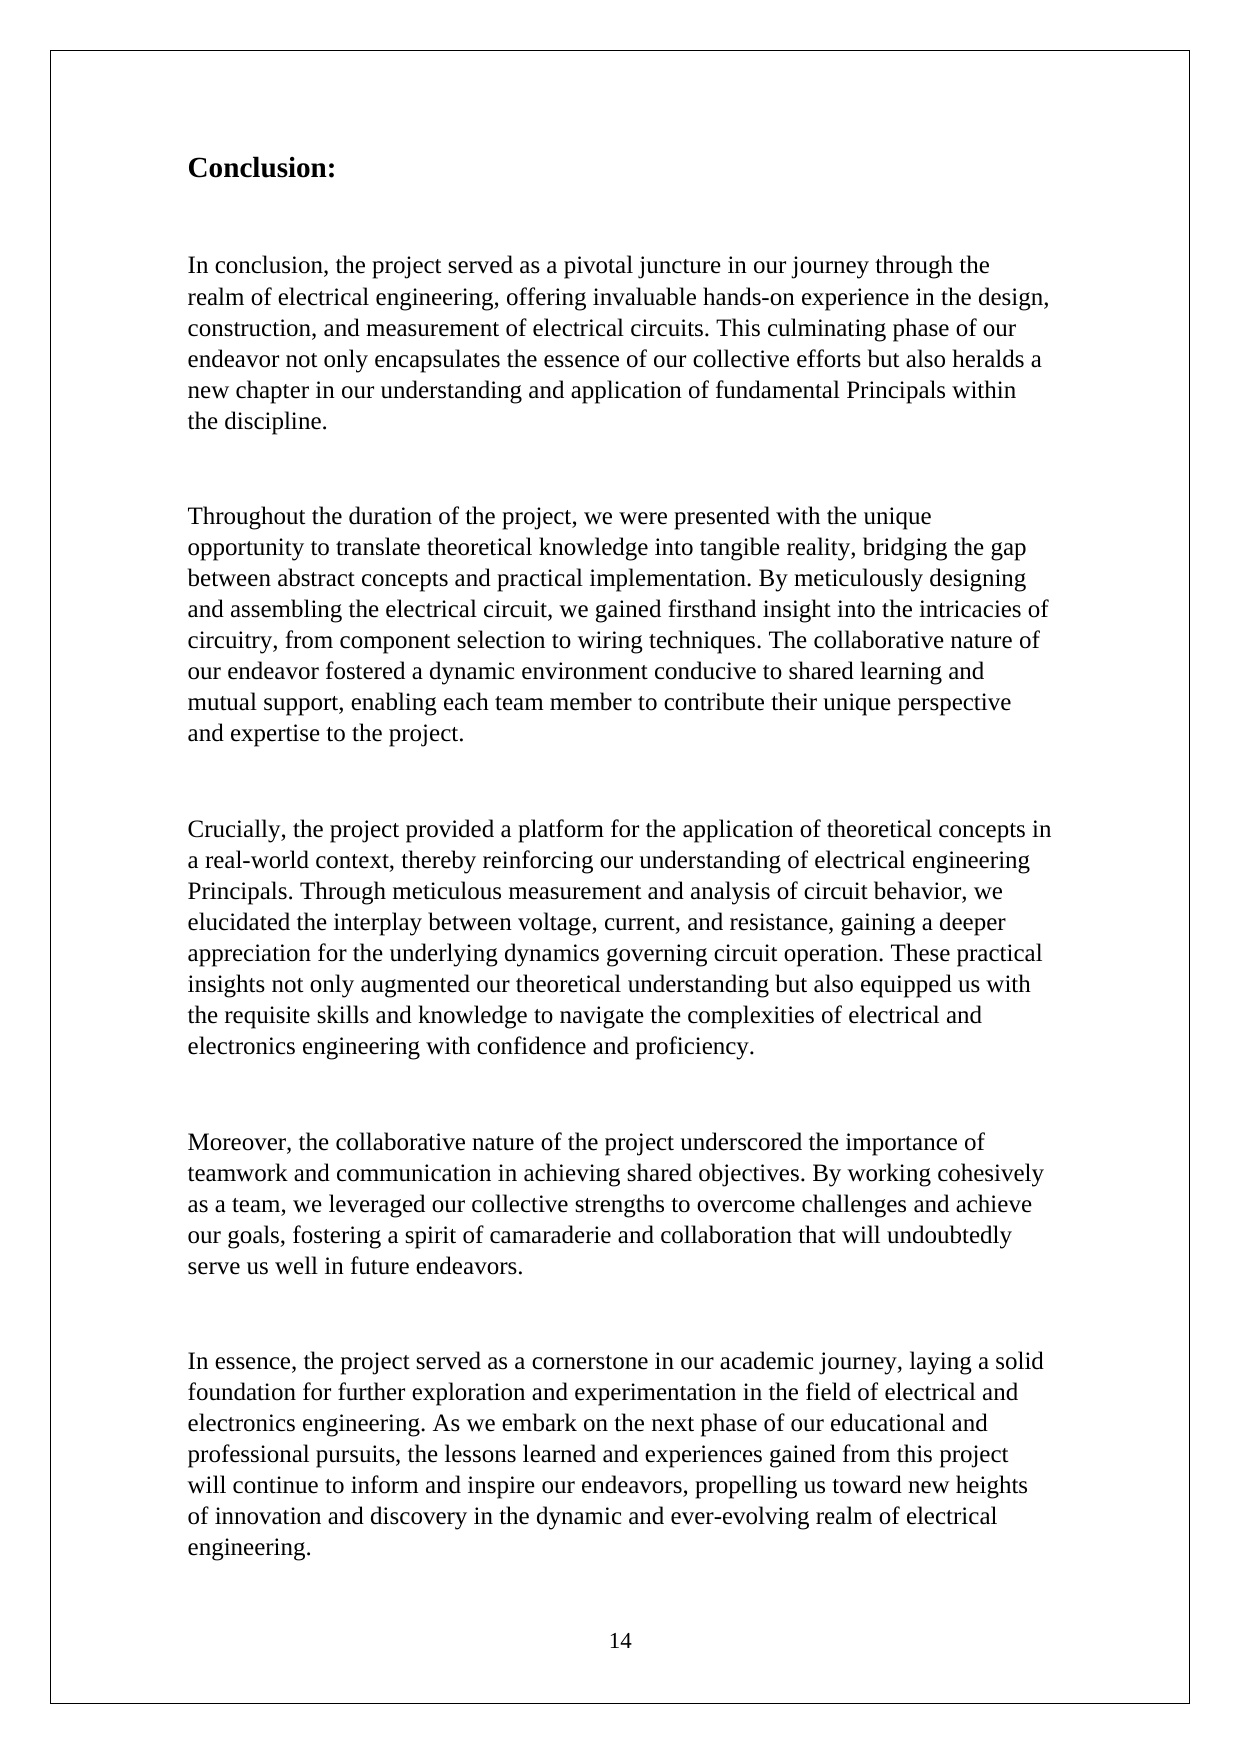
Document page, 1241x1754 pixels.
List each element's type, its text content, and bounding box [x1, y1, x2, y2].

text Throughout the duration of the project, we were presented with the unique opportunity to translate theoretical knowledge into tangible reality, bridging the gap between abstract concepts and practical implementation. By meticulously designing and assembling the electrical circuit, we gained firsthand insight into the intricacies of circuitry, from component selection to wiring techniques. The collaborative nature of our endeavor fostered a dynamic environment conducive to shared learning and mutual support, enabling each team member to contribute their unique perspective and expertise to the project. [187, 501, 1053, 747]
text Crucially, the project provided a platform for the application of theoretical concepts in a real-world context, thereby reinforcing our understanding of electrical engineering Principals. Through meticulous measurement and analysis of circuit behavior, we elucidated the interplay between voltage, current, and resistance, gaining a deeper appreciation for the underlying dynamics governing circuit operation. These practical insights not only augmented our theoretical understanding but also equipped us with the requisite skills and knowledge to navigate the complexities of electrical and electronics engineering with confidence and proficiency. [187, 814, 1053, 1060]
text In essence, the project served as a cornerstone in our academic journey, laying a solid foundation for further exploration and experimentation in the field of electrical and electronics engineering. As we embark on the next phase of our educational and professional pursuits, the lessons learned and experiences gained from this project will continue to inform and inspire our endeavors, propelling us toward new heights of innovation and discovery in the dynamic and ever-evolving realm of electrical engineering. [187, 1346, 1053, 1561]
text In conclusion, the project served as a pivotal juncture in our journey through the realm of electrical engineering, offering invaluable hands-on experience in the design, construction, and measurement of electrical circuits. This culminating phase of our endeavor not only encapsulates the essence of our collective efforts but also heralds a new chapter in our understanding and application of fundamental Principals within the discipline. [187, 251, 1053, 434]
text Moreover, the collaborative nature of the project underscored the importance of teamwork and communication in achieving shared objectives. By working cohesively as a team, we leveraged our collective strengths to overcome challenges and achieve our goals, fostering a spirit of camaraderie and collaboration that will undoubtedly serve us well in future endeavors. [187, 1127, 1053, 1279]
text Conclusion: [187, 150, 1053, 183]
